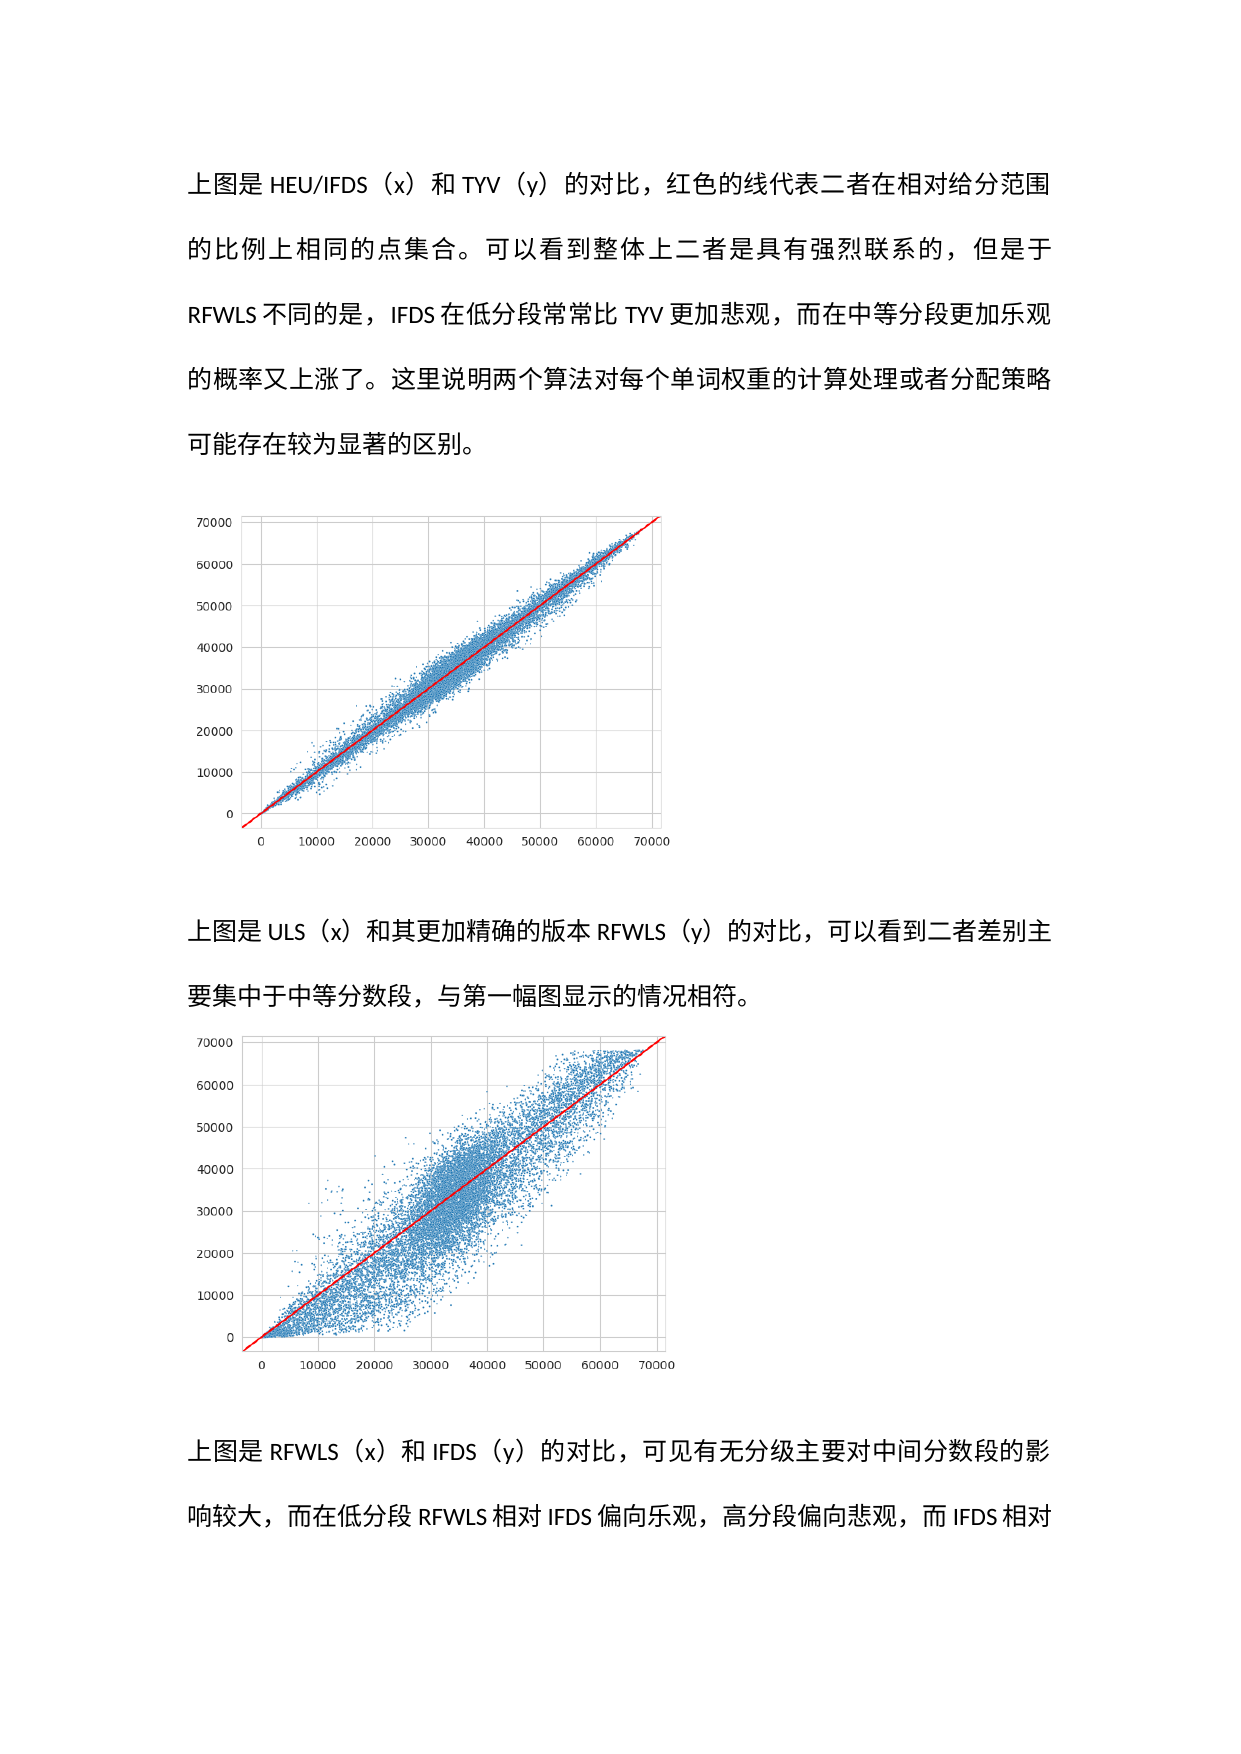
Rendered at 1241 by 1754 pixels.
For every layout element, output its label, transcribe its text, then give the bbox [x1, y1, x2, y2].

text 上图是RFWLS（x）和IFDS（y）的对比，可见有无分级主要对中间分数段的影响较大，而在低分段RFWLS相对IFDS偏向乐观，高分段偏向悲观，而IFDS相对来说要更加平稳，对不同的用户更有可能获得较为相似的分数。 [187, 1417, 1053, 1547]
picture [187, 1027, 683, 1380]
picture [187, 507, 678, 856]
text 上图是ULS（x）和其更加精确的版本RFWLS（y）的对比，可以看到二者差别主要集中于中等分数段，与第一幅图显示的情况相符。 [187, 897, 1053, 1027]
text 上图是HEU/IFDS（x）和TYV（y）的对比，红色的线代表二者在相对给分范围的比例上相同的点集合。可以看到整体上二者是具有强烈联系的，但是于RFWLS不同的是，IFDS在低分段常常比TYV更加悲观，而在中等分段更加乐观的概率又上涨了。这里说明两个算法对每个单词权重的计算处理或者分配策略可能存在较为显著的区别。 [187, 150, 1053, 475]
